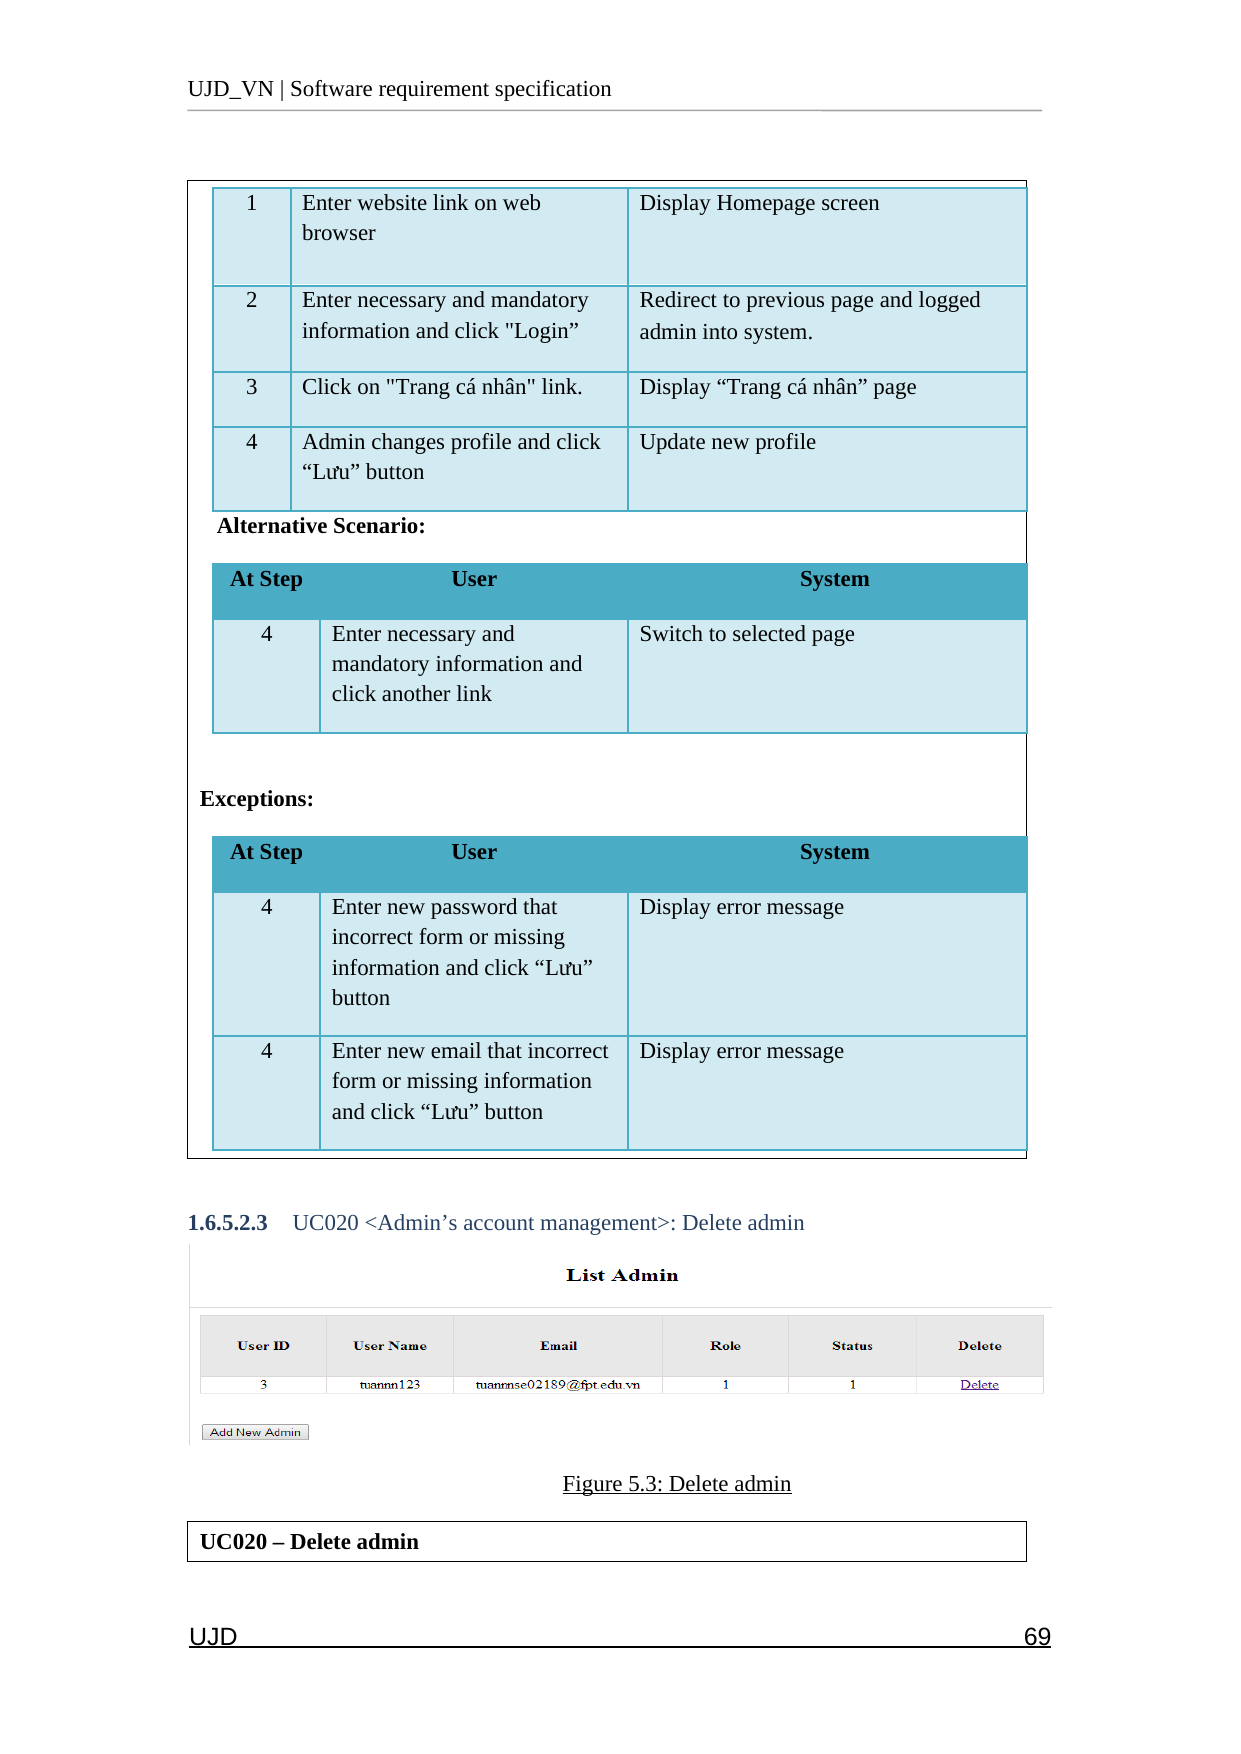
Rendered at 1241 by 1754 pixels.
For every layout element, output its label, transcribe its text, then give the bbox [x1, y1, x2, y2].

text Figure 5.3: Delete admin [187, 1470, 1053, 1496]
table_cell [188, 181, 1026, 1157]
subtitle UC020 <Admin’s account management>: Delete admin [187, 1209, 1053, 1236]
picture [187, 1239, 1053, 1445]
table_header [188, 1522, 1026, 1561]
